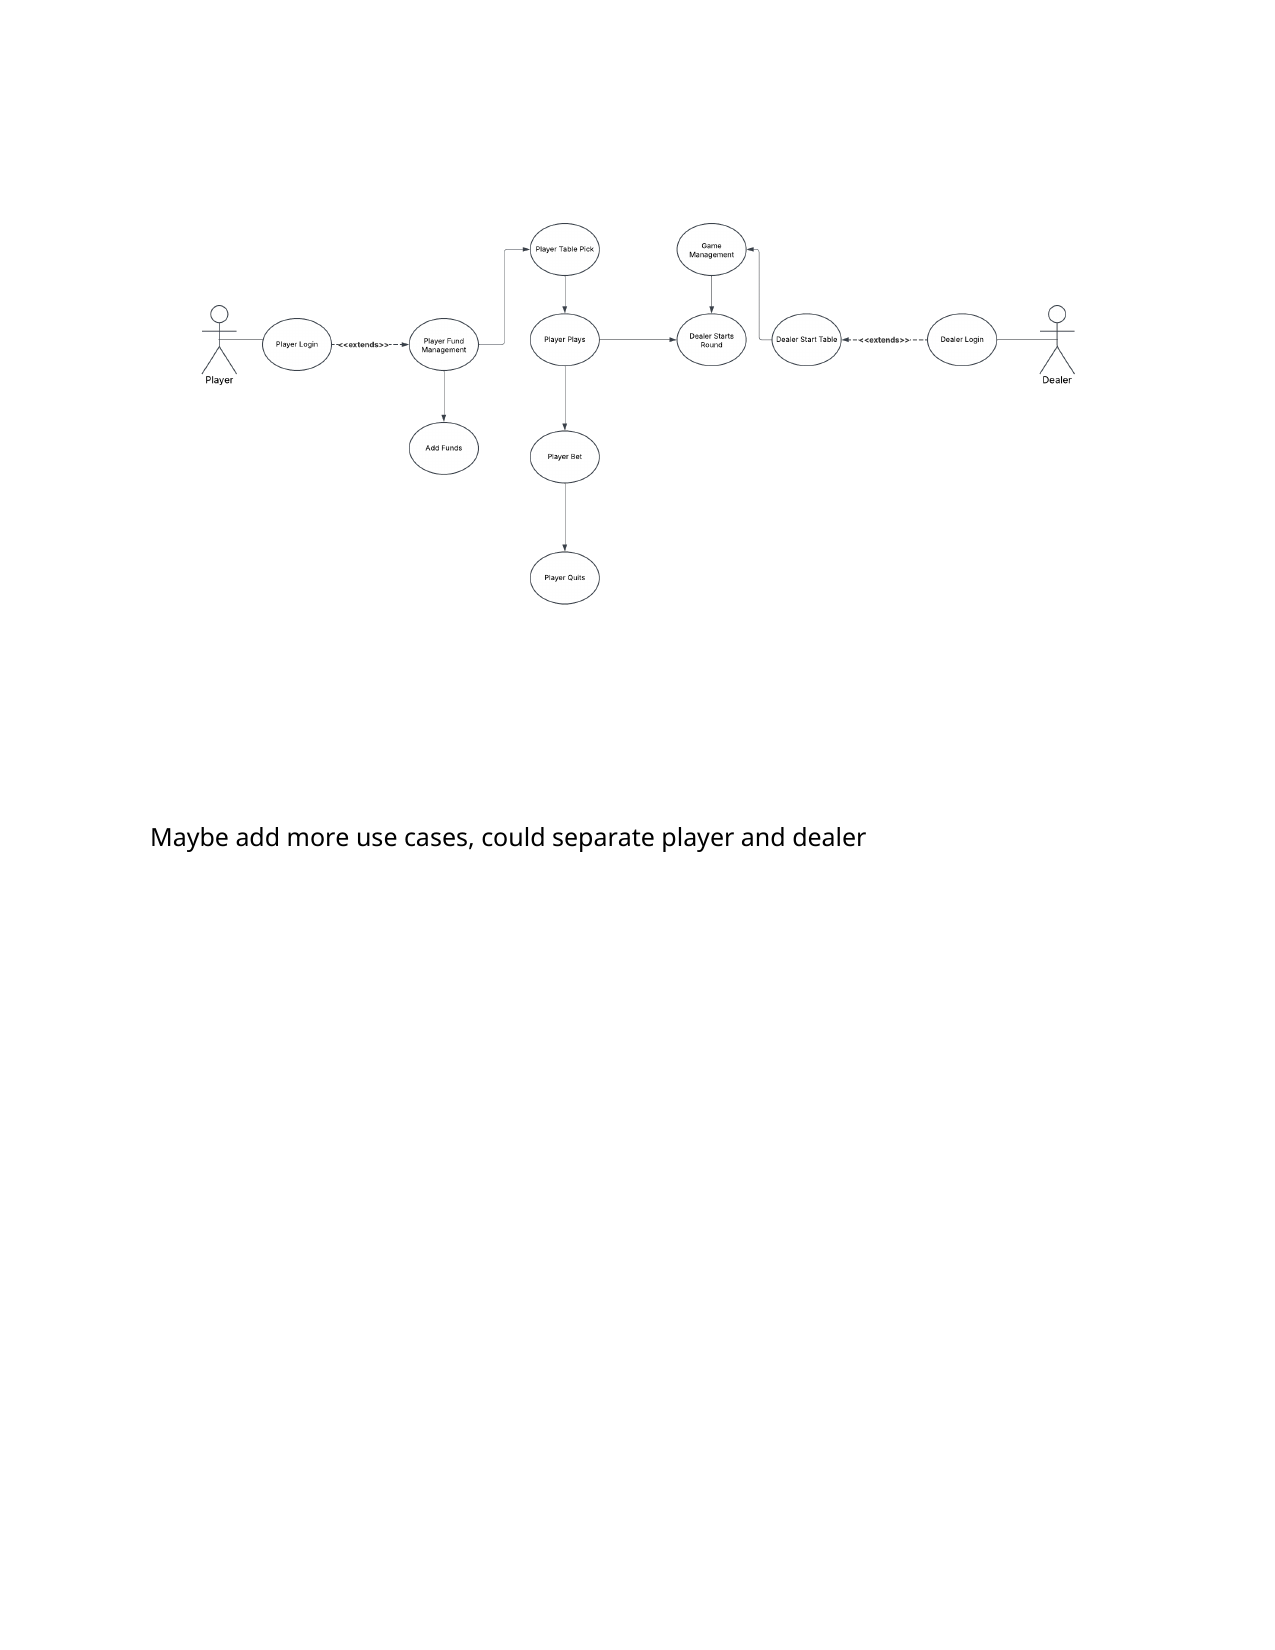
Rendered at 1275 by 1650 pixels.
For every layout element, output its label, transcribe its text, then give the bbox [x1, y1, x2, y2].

text Maybe add more use cases, could separate player and dealer [150, 820, 1125, 854]
picture [150, 206, 1125, 621]
